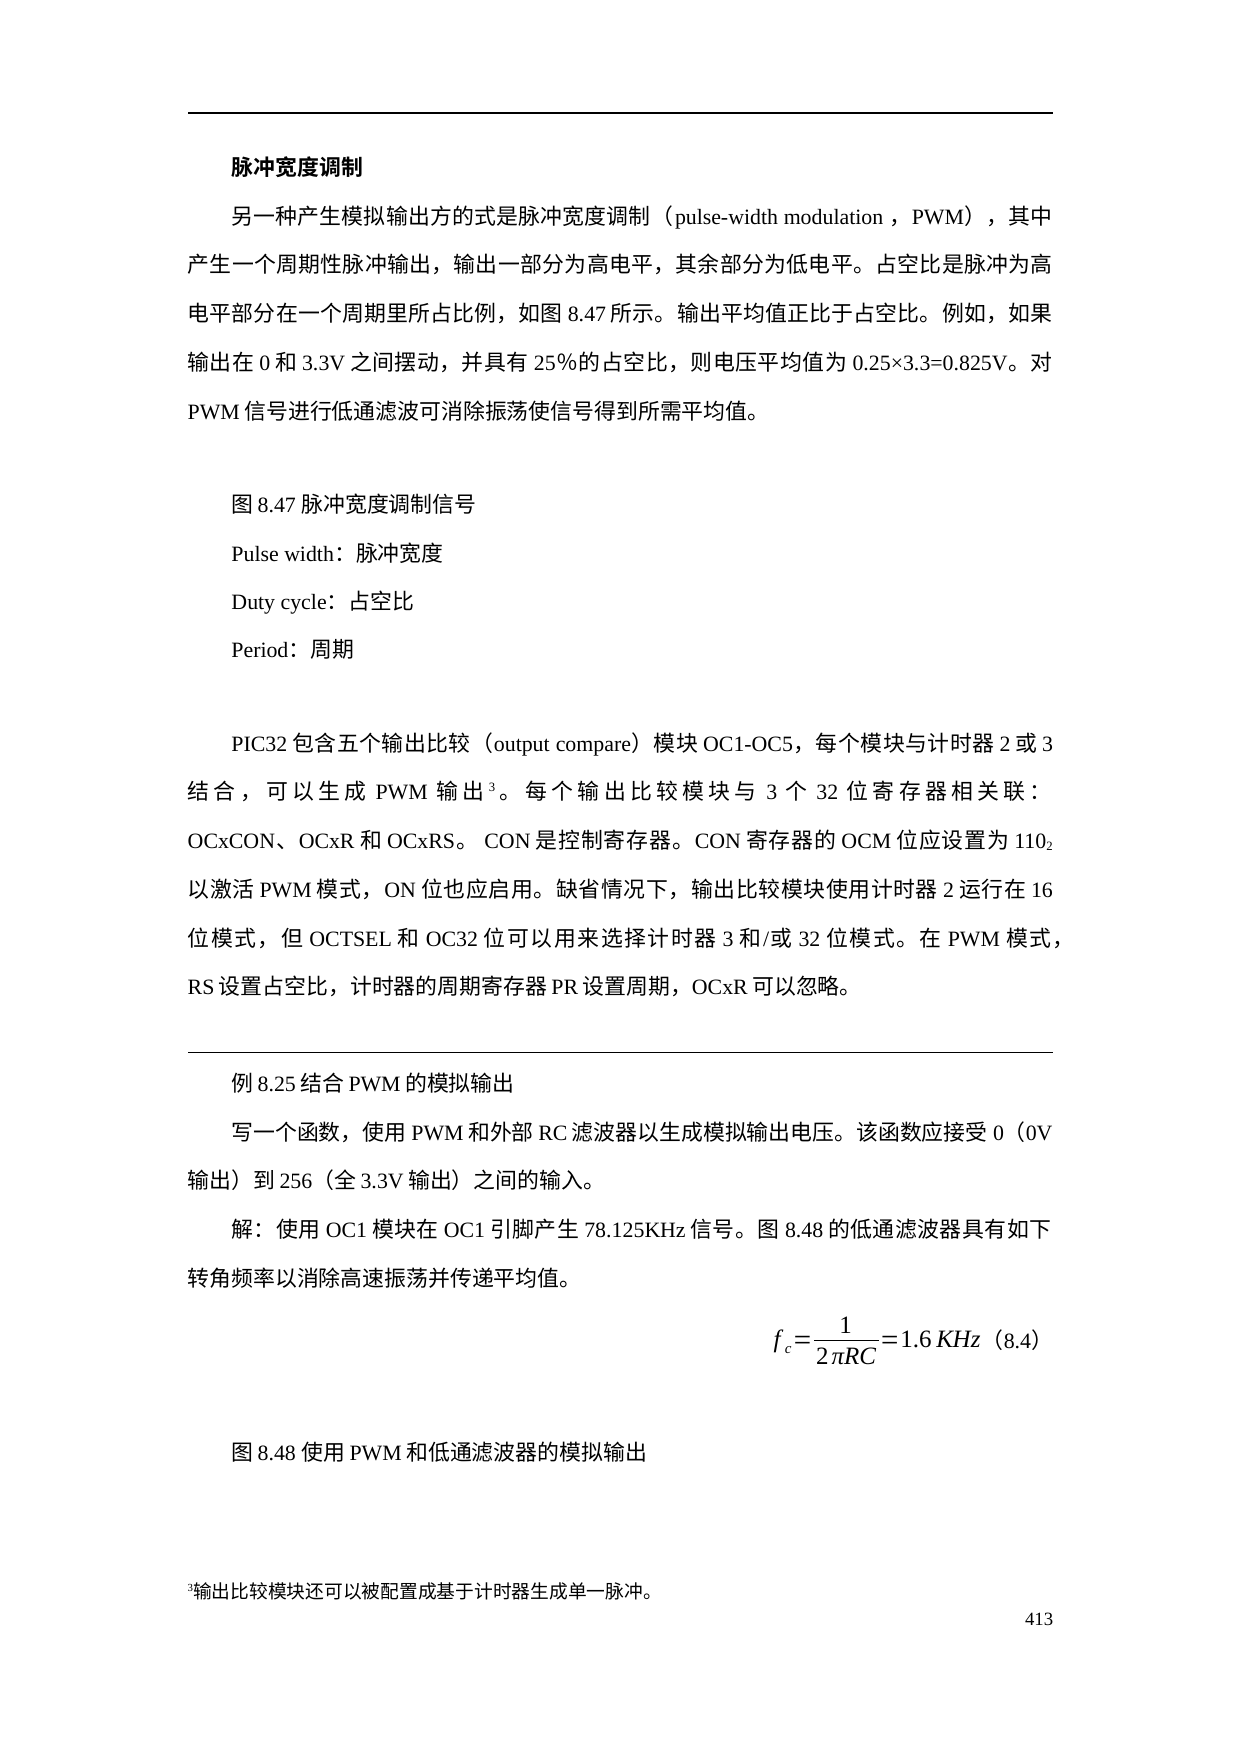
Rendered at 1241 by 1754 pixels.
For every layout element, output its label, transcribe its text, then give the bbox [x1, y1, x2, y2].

text 图8.47 脉冲宽度调制信号 [187, 487, 1053, 519]
text 写一个函数，使用PWM和外部RC滤波器以生成模拟输出电压。该函数应接受0（0V输出）到256（全3.3V输出）之间的输入。 [187, 1114, 1053, 1196]
text （8.4） [187, 1308, 1053, 1373]
text 图8.48 使用PWM和低通滤波器的模拟输出 [187, 1434, 1053, 1467]
text 例8.25结合PWM的模拟输出 [187, 1066, 1053, 1098]
text Pulse width：脉冲宽度 [187, 535, 1053, 568]
text 另一种产生模拟输出方的式是脉冲宽度调制（pulse-width modulation ，PWM），其中产生一个周期性脉冲输出，输出一部分为高电平，其余部分为低电平。占空比是脉冲为高电平部分在一个周期里所占比例，如图8.47所示。输出平均值正比于占空比。例如，如果输出在0和3.3V之间摆动，并具有25％的占空比，则电压平均值为0.25×3.3=0.825V。对PWM信号进行低通滤波可消除振荡使信号得到所需平均值。 [187, 198, 1053, 426]
text Period：周期 [187, 632, 1053, 664]
text PIC32包含五个输出比较（output compare）模块OC1-OC5，每个模块与计时器2或3结合，可以生成PWM输出。每个输出比较模块与3个32位寄存器相关联：OCxCON、OCxR和OCxRS。 CON是控制寄存器。CON寄存器的OCM位应设置为1102以激活PWM模式，ON位也应启用。缺省情况下，输出比较模块使用计时器2运行在16位模式，但OCTSEL和OC32位可以用来选择计时器3和/或32位模式。在PWM模式，RS设置占空比，计时器的周期寄存器PR设置周期，OCxR可以忽略。 [187, 725, 1053, 1001]
text Duty cycle：占空比 [187, 583, 1053, 616]
text 解：使用OC1模块在OC1引脚产生78.125KHz信号。图8.48的低通滤波器具有如下转角频率以消除高速振荡并传递平均值。 [187, 1211, 1053, 1293]
text 脉冲宽度调制 [187, 150, 1053, 182]
